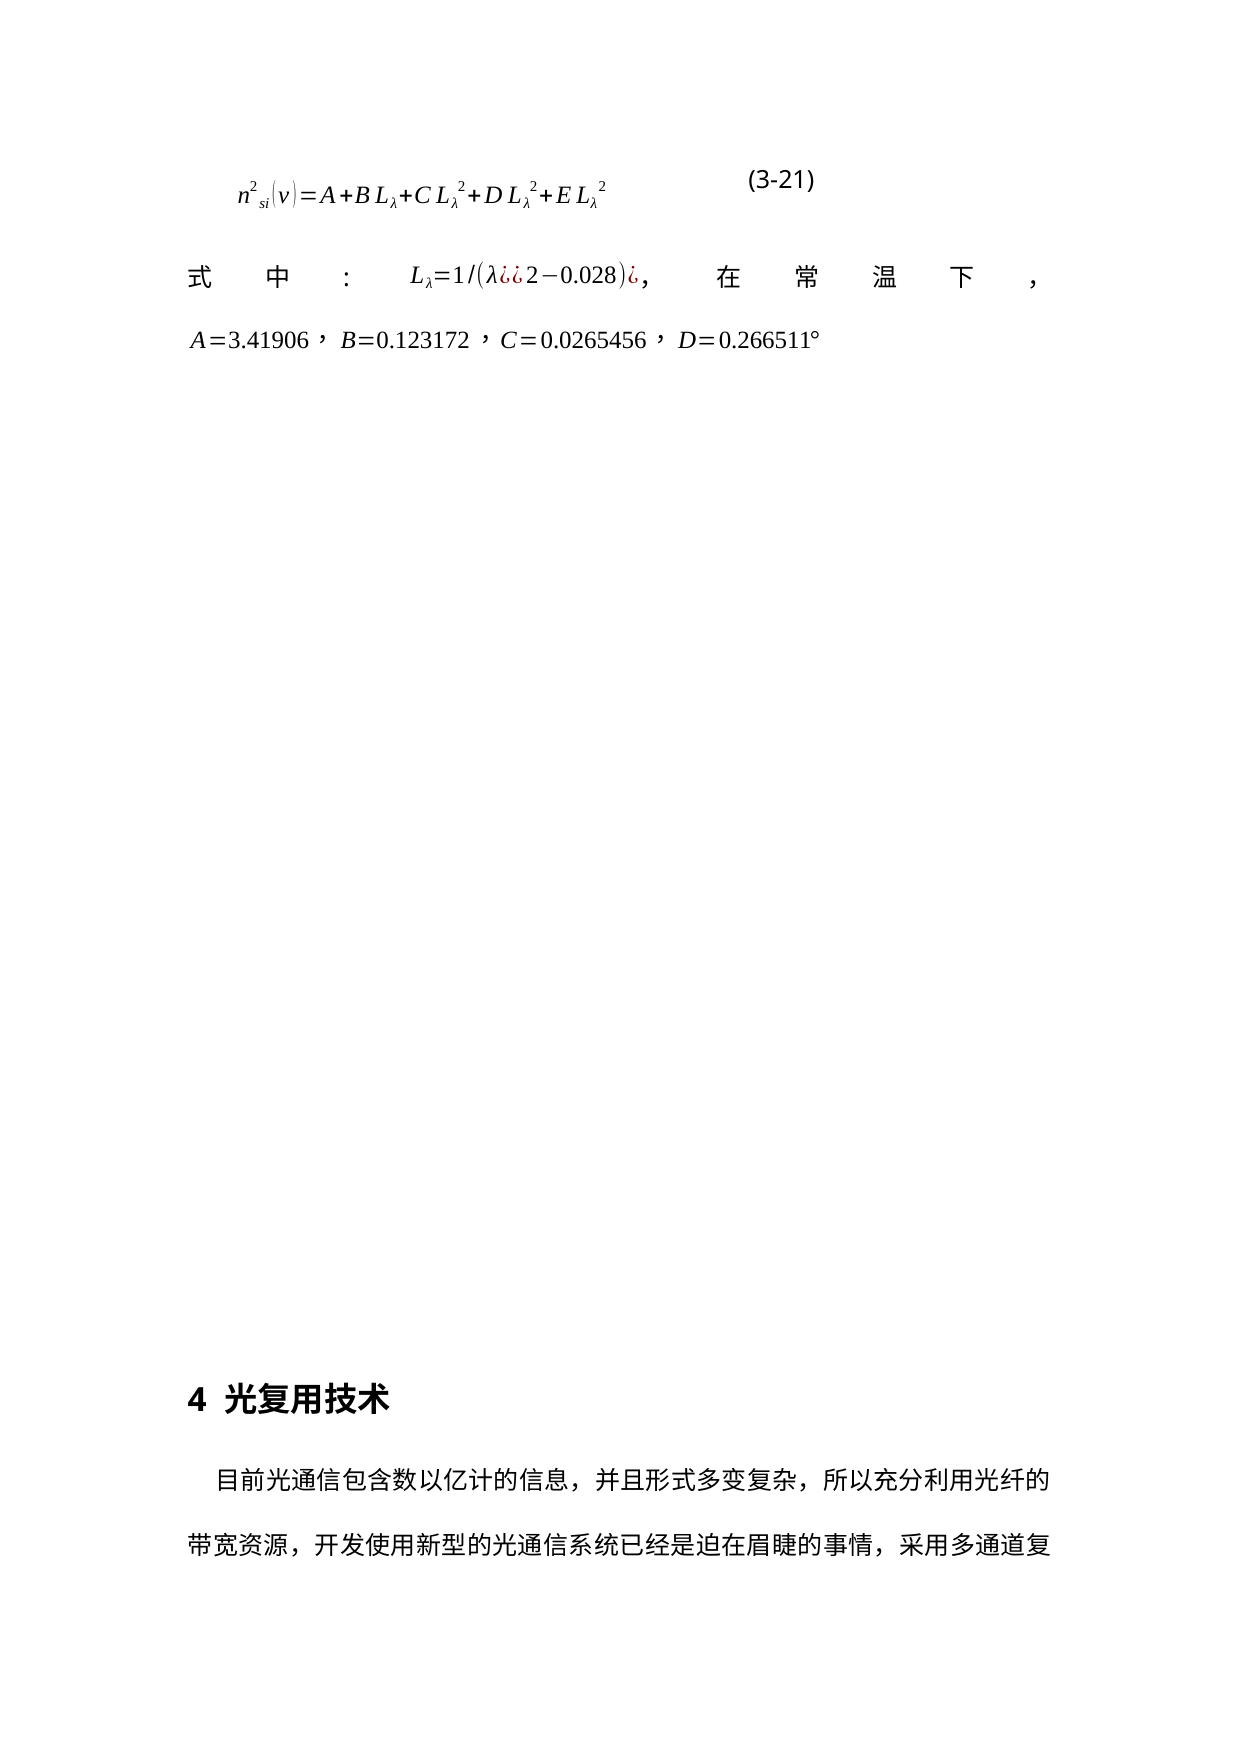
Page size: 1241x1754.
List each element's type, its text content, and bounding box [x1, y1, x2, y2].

text 目前光通信包含数以亿计的信息，并且形式多变复杂，所以充分利用光纤的带宽资源，开发使用新型的光通信系统已经是迫在眉睫的事情，采用多通道复用技术就是一种很好的解决办法，这里我们采用的是光时分复用(OTDM)技术，来更高效的传输信息。 [187, 1446, 1053, 1576]
text 4 光复用技术 [187, 1364, 1053, 1429]
text (3-21) [187, 162, 1053, 227]
text 式中: ，在常温下，。 [187, 243, 1053, 373]
